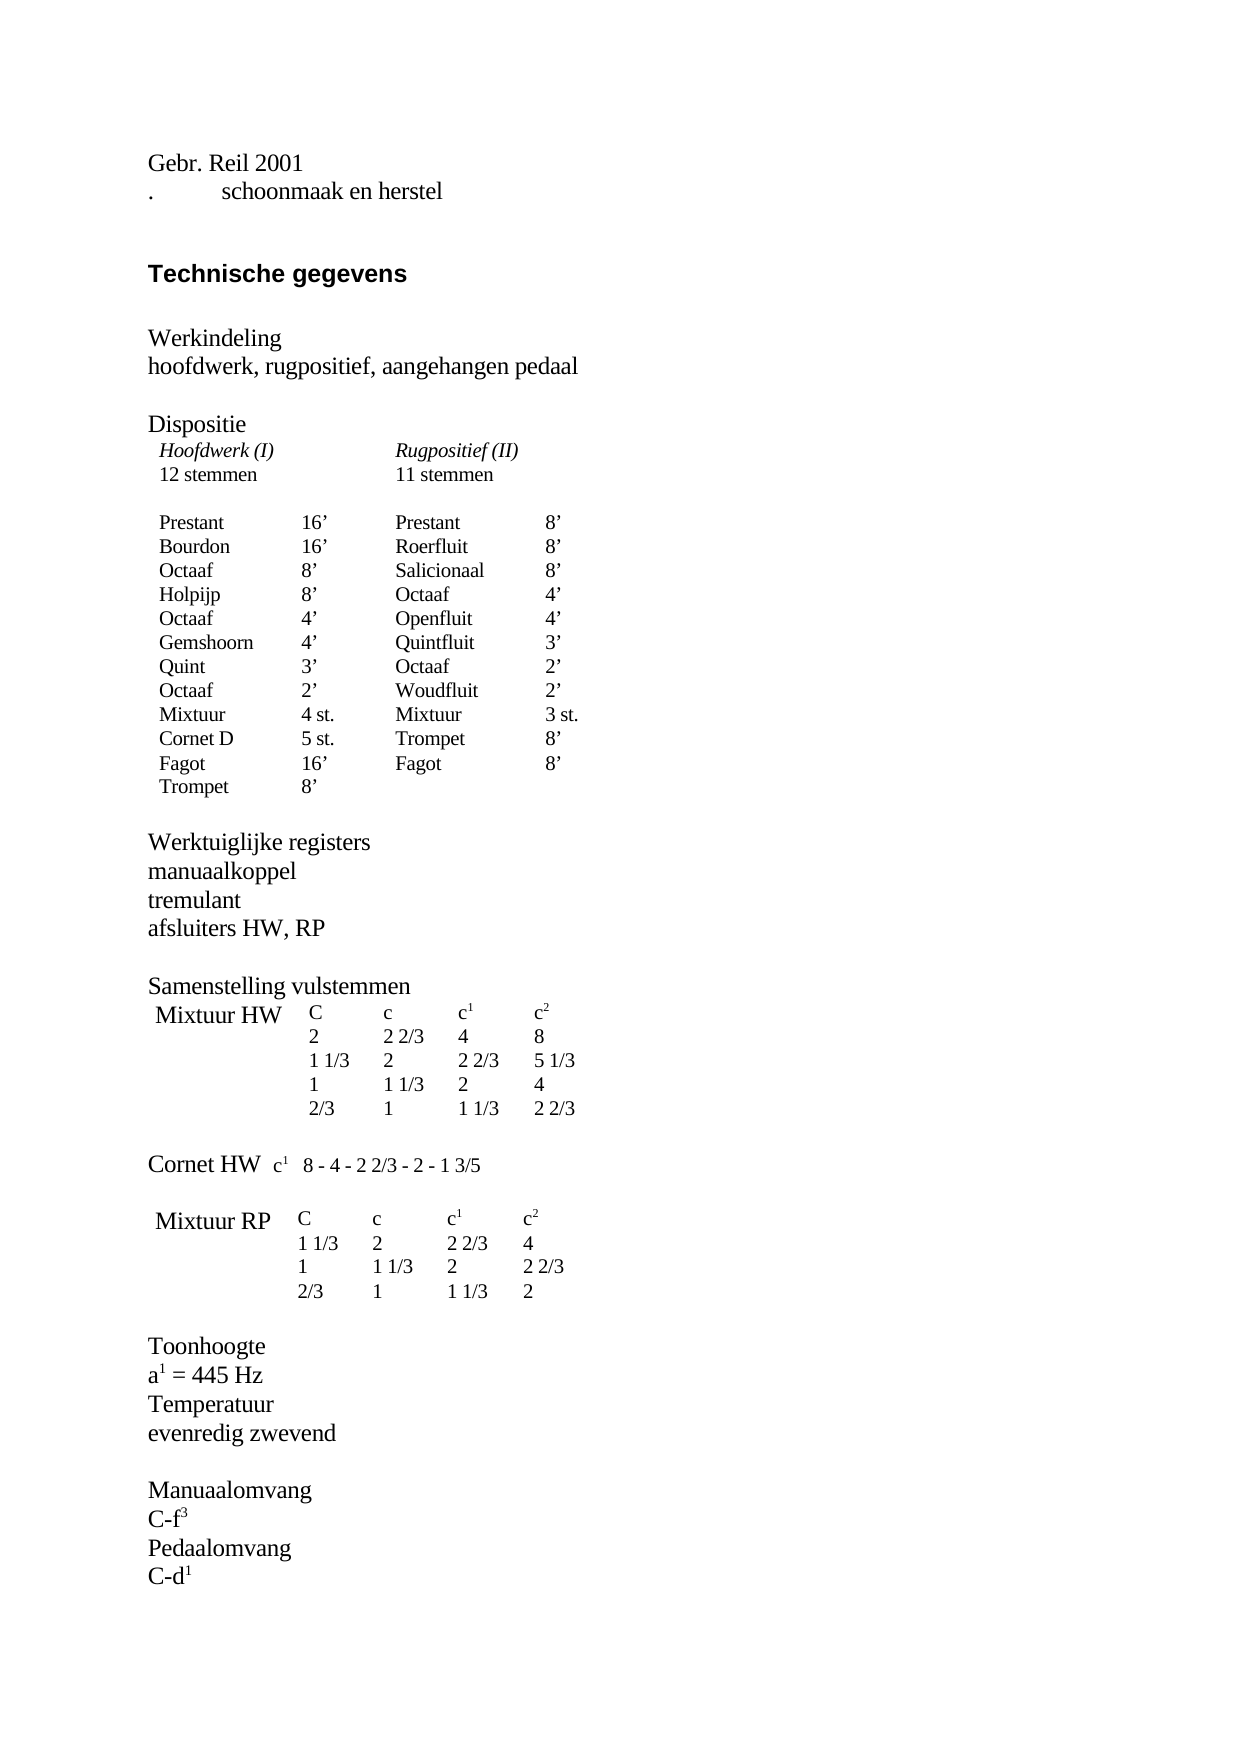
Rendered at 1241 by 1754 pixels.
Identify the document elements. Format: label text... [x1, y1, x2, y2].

table_header Rugpositief (II) 11 stemmen Prestant Roerfluit Salicionaal Octaaf Openfluit Quintfluit Octaaf Woudfluit Mixtuur Trompet Fagot [384, 438, 534, 798]
text hoofdwerk, rugpositief, aangehangen pedaal [148, 351, 1093, 380]
table_header 8’ 8’ 8’ 4’ 4’ 3’ 2’ 2’ 3 st. 8’ 8’ [534, 438, 609, 798]
table_header c2 4 2 2/3 2 [516, 1206, 590, 1303]
text afsluiters HW, RP [148, 913, 1093, 942]
text evenredig zwevend [148, 1418, 1093, 1446]
subtitle Technische gegevens [148, 259, 1093, 288]
table_header c 2 1 1/3 1 [365, 1206, 439, 1303]
table_header C 1 1/3 1 2/3 [290, 1206, 365, 1303]
text Werkindeling [148, 323, 1093, 351]
text Temperatuur [148, 1389, 1093, 1418]
text Samenstelling vulstemmen [148, 971, 1093, 1000]
table_header Mixtuur RP [148, 1206, 290, 1303]
text Werktuiglijke registers [148, 827, 1093, 856]
text tremulant [148, 885, 1093, 913]
text C-f3 [148, 1504, 1093, 1533]
text Manuaalomvang [148, 1475, 1093, 1504]
table_header c1 2 2/3 2 1 1/3 [440, 1206, 516, 1303]
text manuaalkoppel [148, 856, 1093, 885]
text . schoonmaak en herstel [148, 176, 1093, 205]
text Gebr. Reil 2001 [148, 148, 1093, 176]
text C-d1 [148, 1561, 1093, 1590]
text Cornet HW c1 8 - 4 - 2 2/3 - 2 - 1 3/5 [148, 1149, 1093, 1178]
text Toonhoogte [148, 1331, 1093, 1360]
table_header c 2 2/3 2 1 1/3 1 [376, 1000, 451, 1120]
table_header c1 4 2 2/3 2 1 1/3 [451, 1000, 527, 1120]
text Pedaalomvang [148, 1533, 1093, 1561]
table_header C 2 1 1/3 1 2/3 [301, 1000, 376, 1120]
text Dispositie [148, 409, 1093, 438]
table_header Mixtuur HW [148, 1000, 301, 1120]
text a1 = 445 Hz [148, 1360, 1093, 1389]
table_header c2 8 5 1/3 4 2 2/3 [527, 1000, 603, 1120]
table_header Hoofdwerk (I) 12 stemmen Prestant Bourdon Octaaf Holpijp Octaaf Gemshoorn Quint Octaaf Mixtuur Cornet D Fagot Trompet [148, 438, 290, 798]
table_header 16’ 16’ 8’ 8’ 4’ 4’ 3’ 2’ 4 st. 5 st. 16’ 8’ [290, 438, 384, 798]
